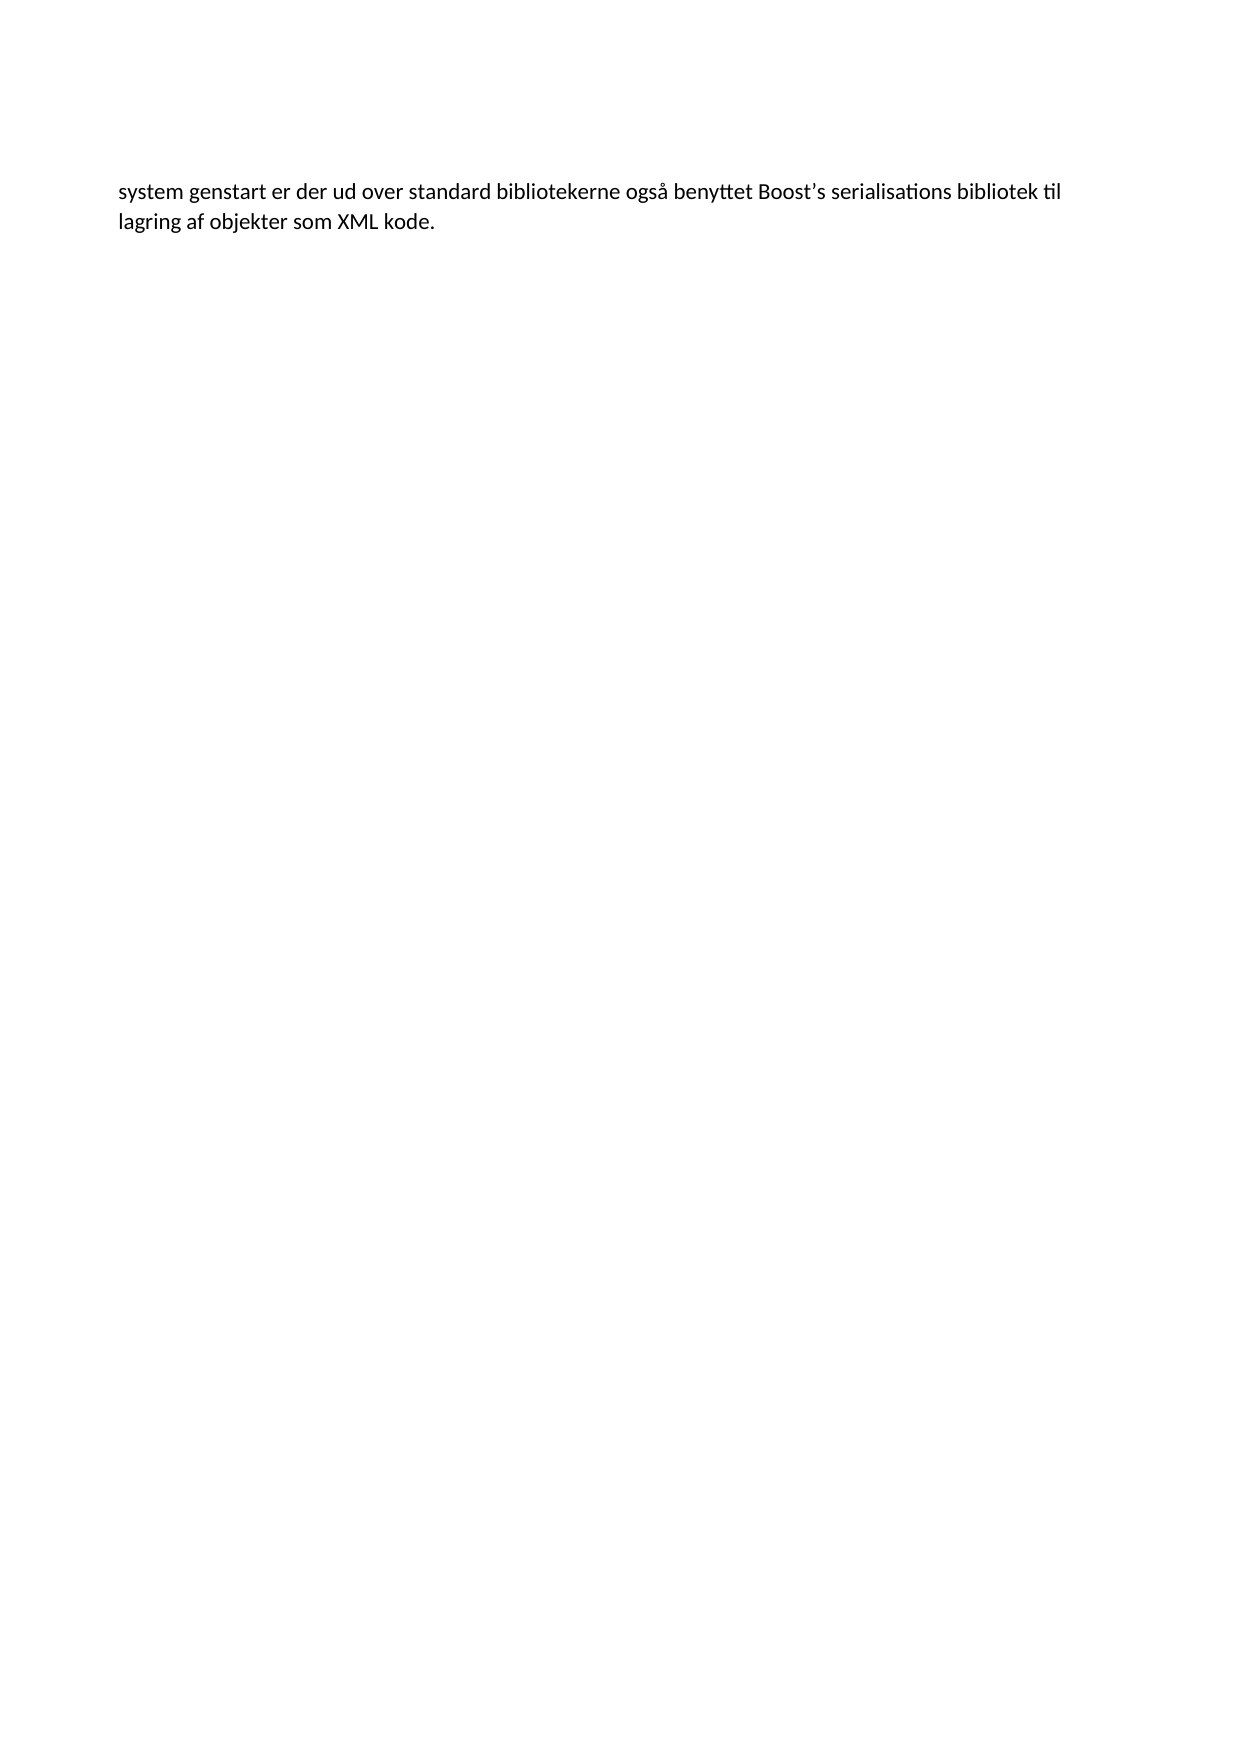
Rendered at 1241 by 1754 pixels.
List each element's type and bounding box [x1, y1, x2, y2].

text [118, 177, 1122, 235]
